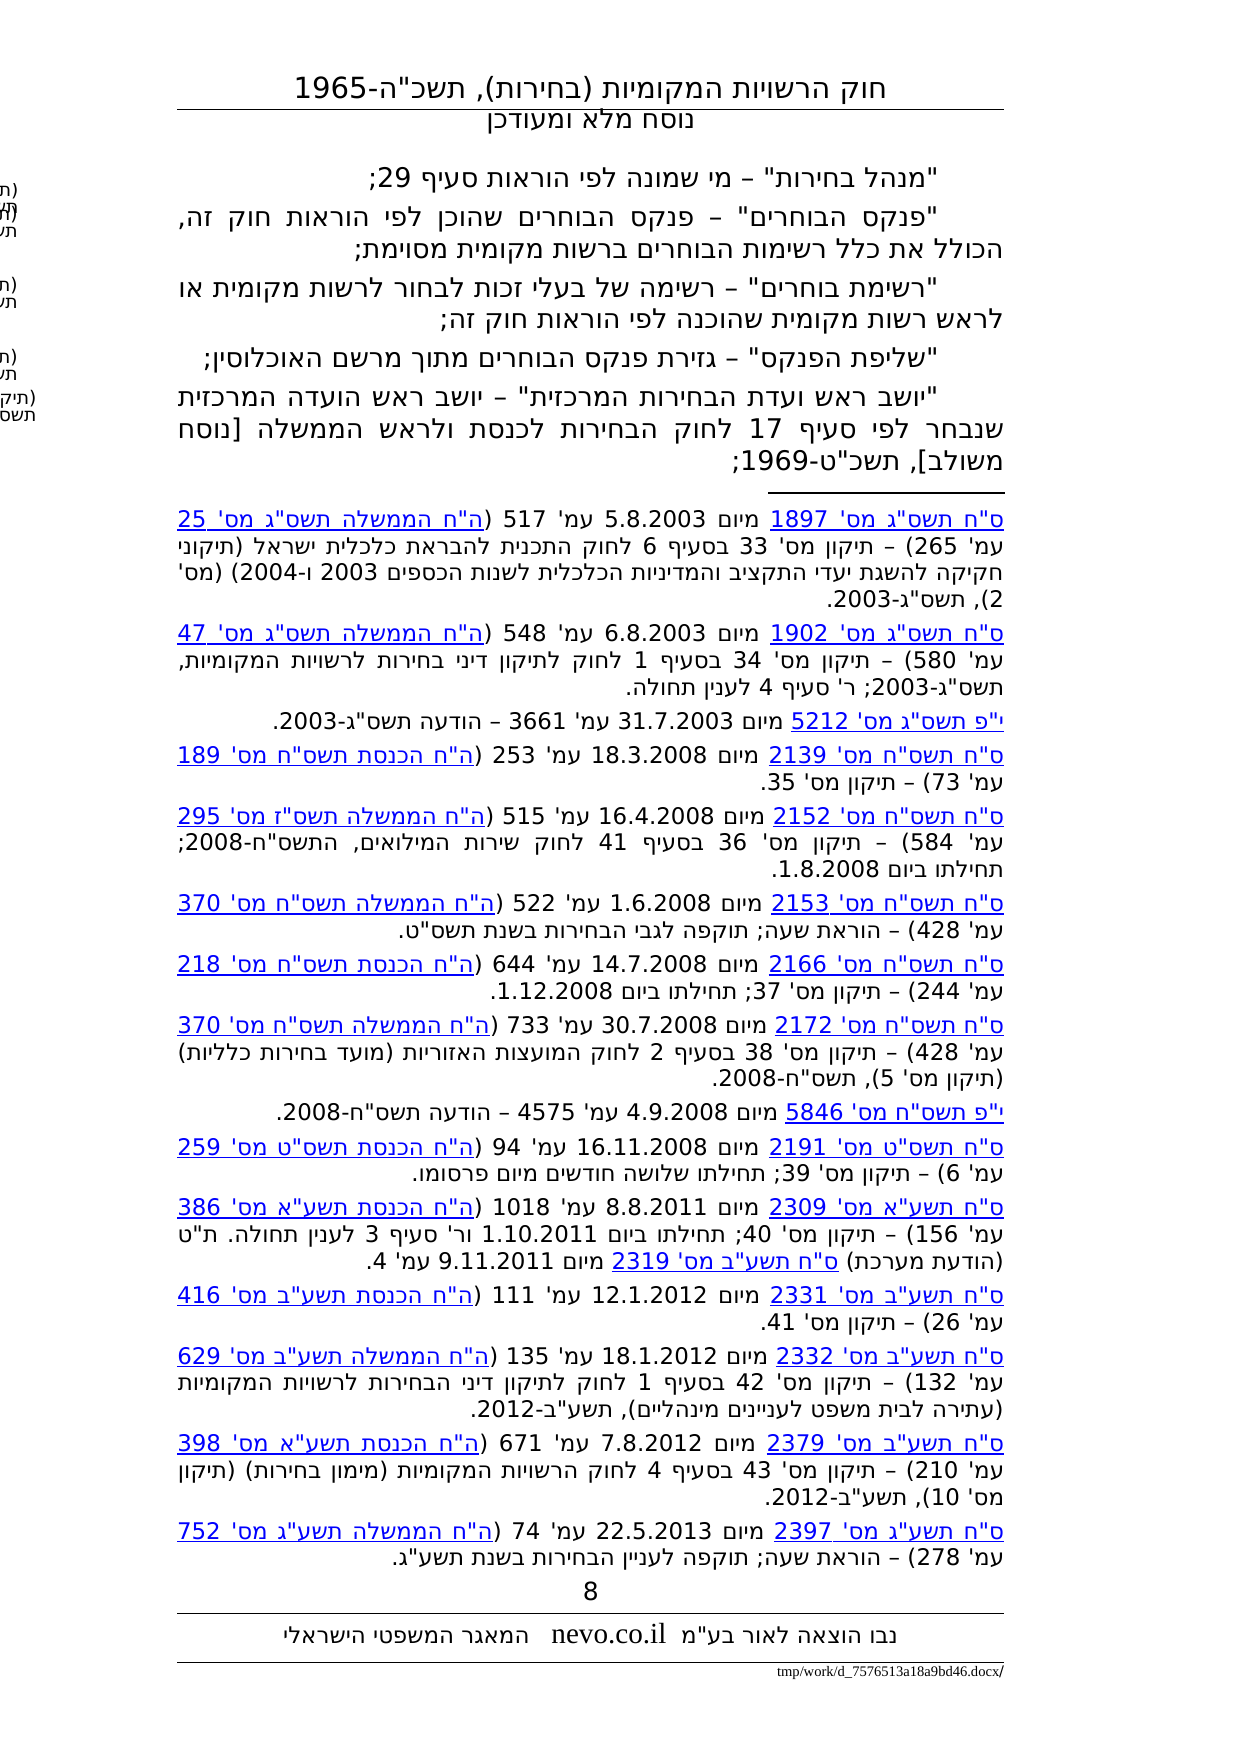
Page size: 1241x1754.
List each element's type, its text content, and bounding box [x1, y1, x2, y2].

text "פנקס הבוחרים" – פנקס הבוחרים שהוכן לפי הוראות חוק זה, הכולל את כלל רשימות הבוחרים ברשות מקומית מסוימת; [177, 201, 1004, 264]
text "יושב ראש ועדת הבחירות המרכזית" – יושב ראש הועדה המרכזית שנבחר לפי סעיף 17 לחוק הבחירות לכנסת ולראש הממשלה [נוסח משולב], תשכ"ט-1969; [177, 382, 1004, 476]
text "מנהל בחירות" – מי שמונה לפי הוראות סעיף 29; [177, 162, 1004, 194]
text "שליפת הפנקס" – גזירת פנקס הבוחרים מתוך מרשם האוכלוסין; [177, 343, 1004, 374]
text "רשימת בוחרים" – רשימה של בעלי זכות לבחור לרשות מקומית או לראש רשות מקומית שהוכנה לפי הוראות חוק זה; [177, 272, 1004, 335]
